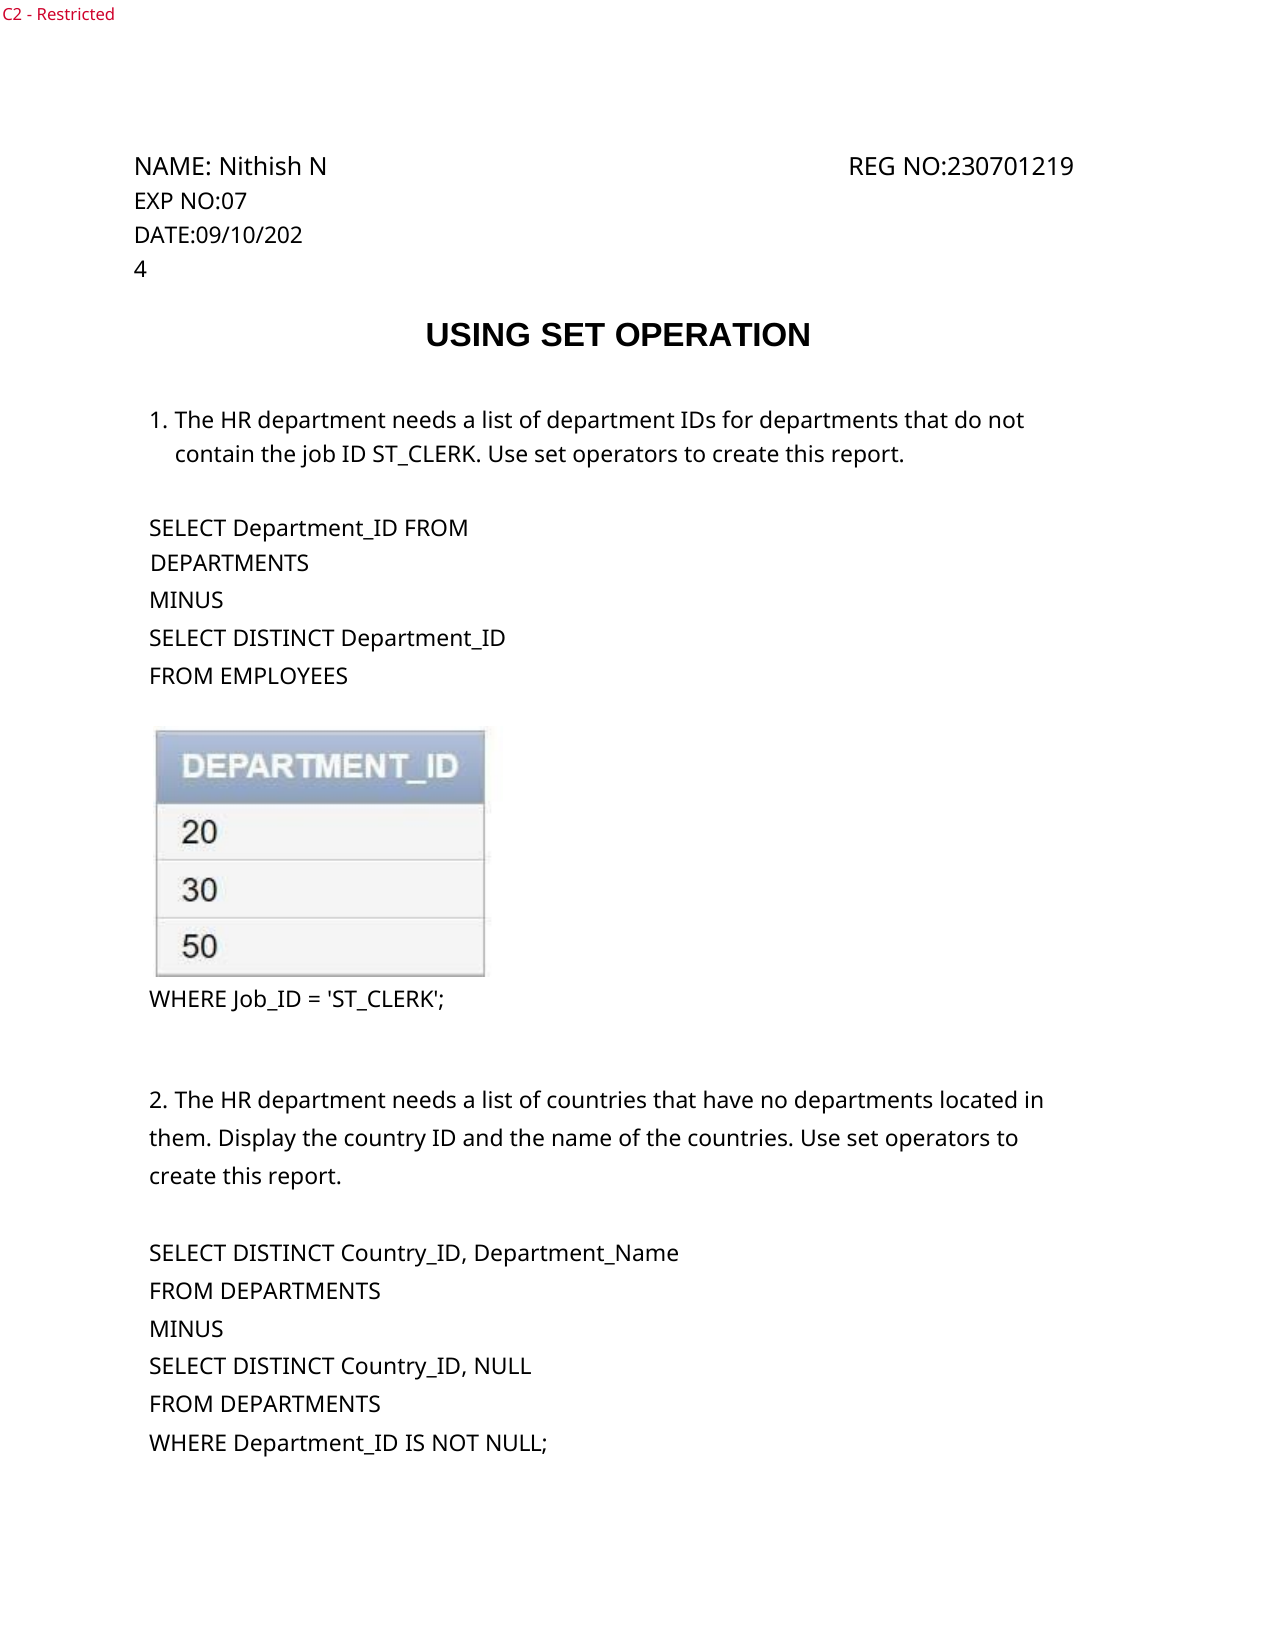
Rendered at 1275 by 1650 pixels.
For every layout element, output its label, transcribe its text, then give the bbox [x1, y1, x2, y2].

text SELECT Department_ID FROM DEPARTMENTS [149, 512, 547, 578]
text MINUS [149, 1313, 1108, 1344]
list The HR department needs a list of department IDs for departments that do not contain the job ID ST_CLERK. Use set operators to create this report. [149, 404, 1097, 469]
list The HR department needs a list of countries that have no departments located in them. Display the country ID and the name of the countries. Use set operators to create this report. [149, 1084, 1086, 1191]
text SELECT DISTINCT Country_ID, NULL FROM DEPARTMENTS [149, 1350, 547, 1419]
text EXP NO:07 DATE:09/10/2024 [133, 185, 315, 284]
title USING SET OPERATION [128, 315, 1108, 353]
text WHERE Department_ID IS NOT NULL; [149, 1427, 1108, 1458]
text SELECT DISTINCT Department_ID FROM EMPLOYEES [149, 622, 547, 691]
text MINUS [149, 584, 1108, 616]
text NAME: Nithish N REG NO:230701219 [133, 148, 1108, 182]
picture [153, 726, 504, 977]
text SELECT DISTINCT Country_ID, Department_Name FROM DEPARTMENTS [149, 1237, 691, 1306]
